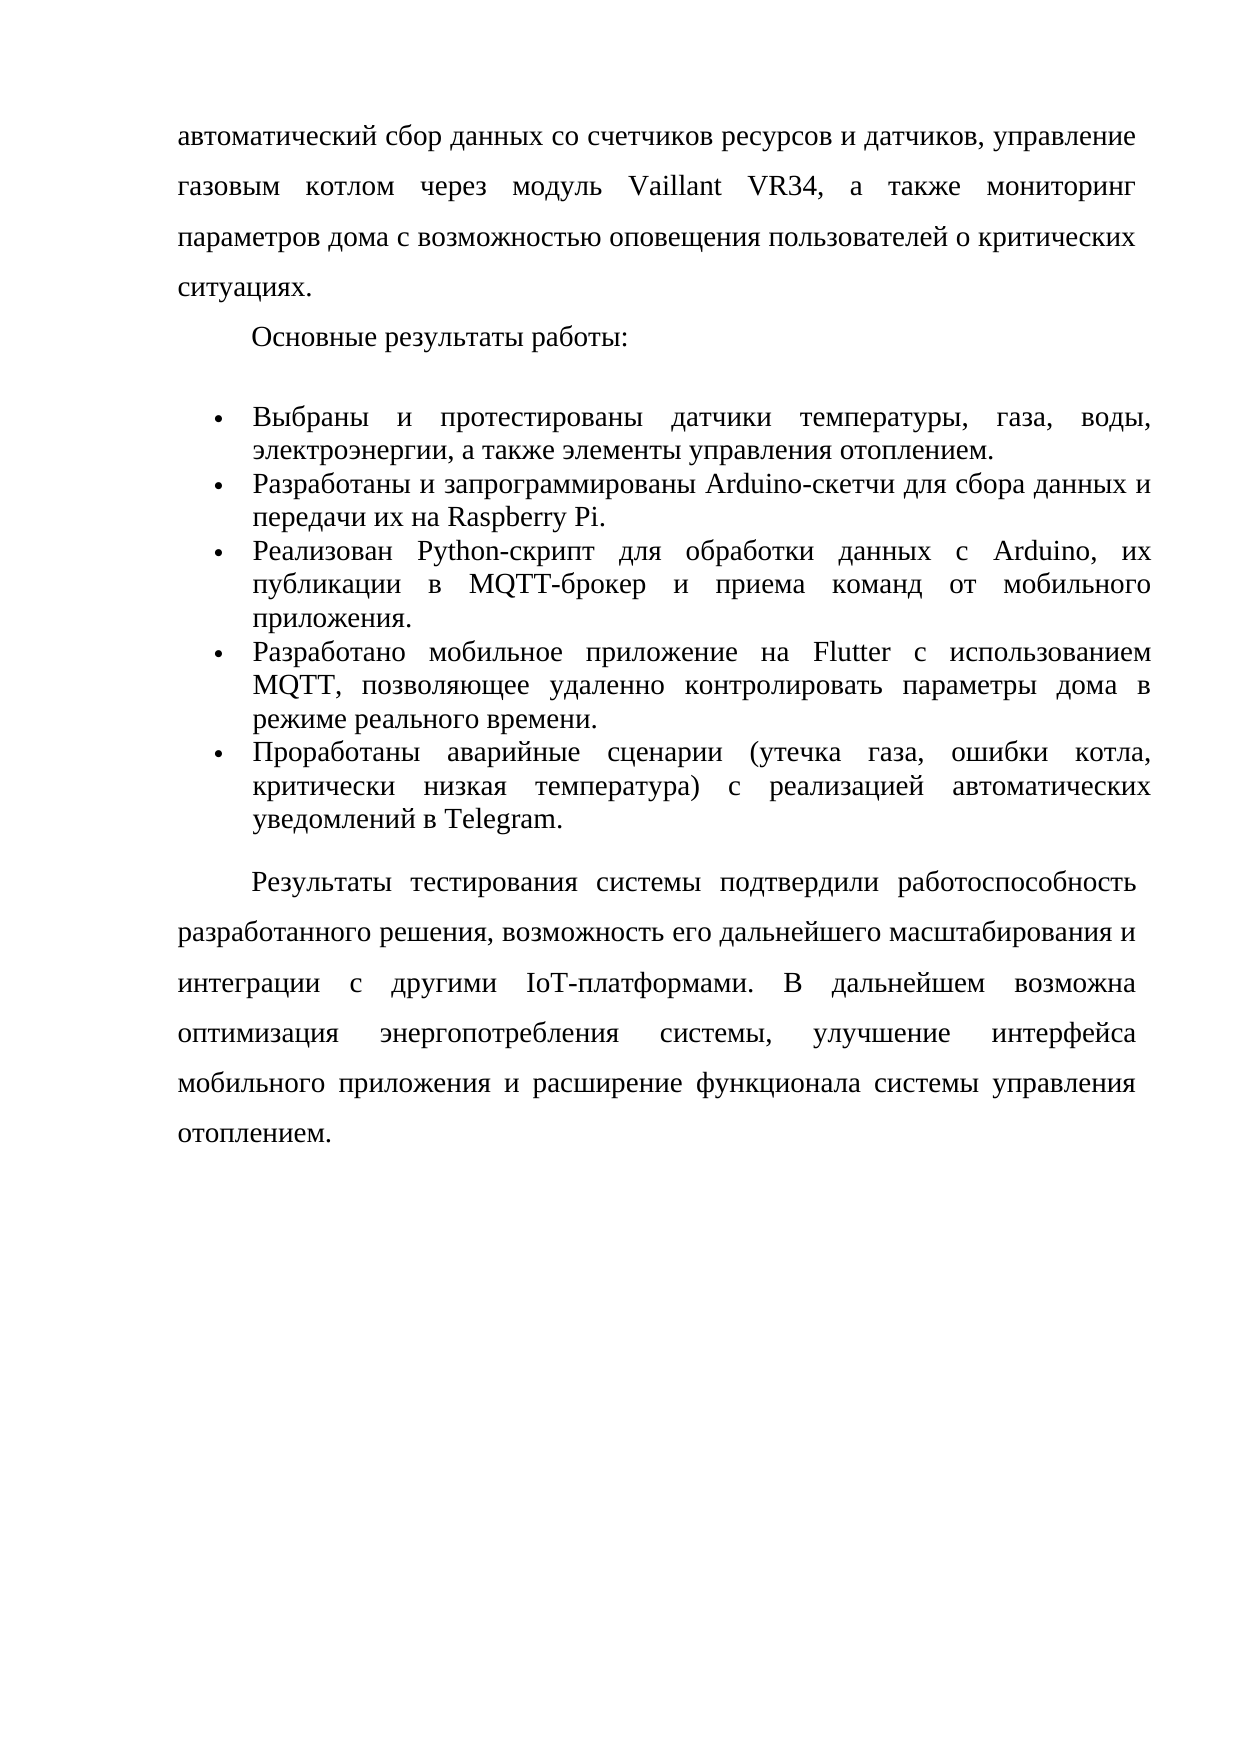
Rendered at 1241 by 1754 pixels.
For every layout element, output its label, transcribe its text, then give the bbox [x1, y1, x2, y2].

list Разработаны и запрограммированы Arduino-скетчи для сбора данных и передачи их на Raspberry Pi. [215, 617, 1152, 684]
text Результаты тестирования системы подтвердили работоспособность разработанного решения, возможность его дальнейшего масштабирования и интеграции с другими IoT-платформами. В дальнейшем возможна оптимизация энергопотребления системы, улучшение интерфейса мобильного приложения и расширение функционала системы управления отоплением. [177, 1015, 1137, 1300]
list Реализован Python-скрипт для обработки данных с Arduino, их публикации в MQTT-брокер и приема команд от мобильного приложения. [215, 684, 1152, 784]
list Разработано мобильное приложение на Flutter с использованием MQTT, позволяющее удаленно контролировать параметры дома в режиме реального времени. [215, 784, 1152, 885]
list Проработаны аварийные сценарии (утечка газа, ошибки котла, критически низкая температура) с реализацией автоматических уведомлений в Telegram. [215, 885, 1152, 986]
text Основные результаты работы: [177, 470, 1137, 504]
text В ходе выполнения курсовой работы была разработана и протестирована система автоматизации умного загородного дома на базе компонентов Arduino и Raspberry Pi. Система успешно реализует автоматический сбор данных со счетчиков ресурсов и датчиков, управление газовым котлом через модуль Vaillant VR34, а также мониторинг параметров дома с возможностью оповещения пользователей о критических ситуациях. [177, 118, 1137, 453]
list Выбраны и протестированы датчики температуры, газа, воды, электроэнергии, а также элементы управления отоплением. [215, 550, 1152, 617]
